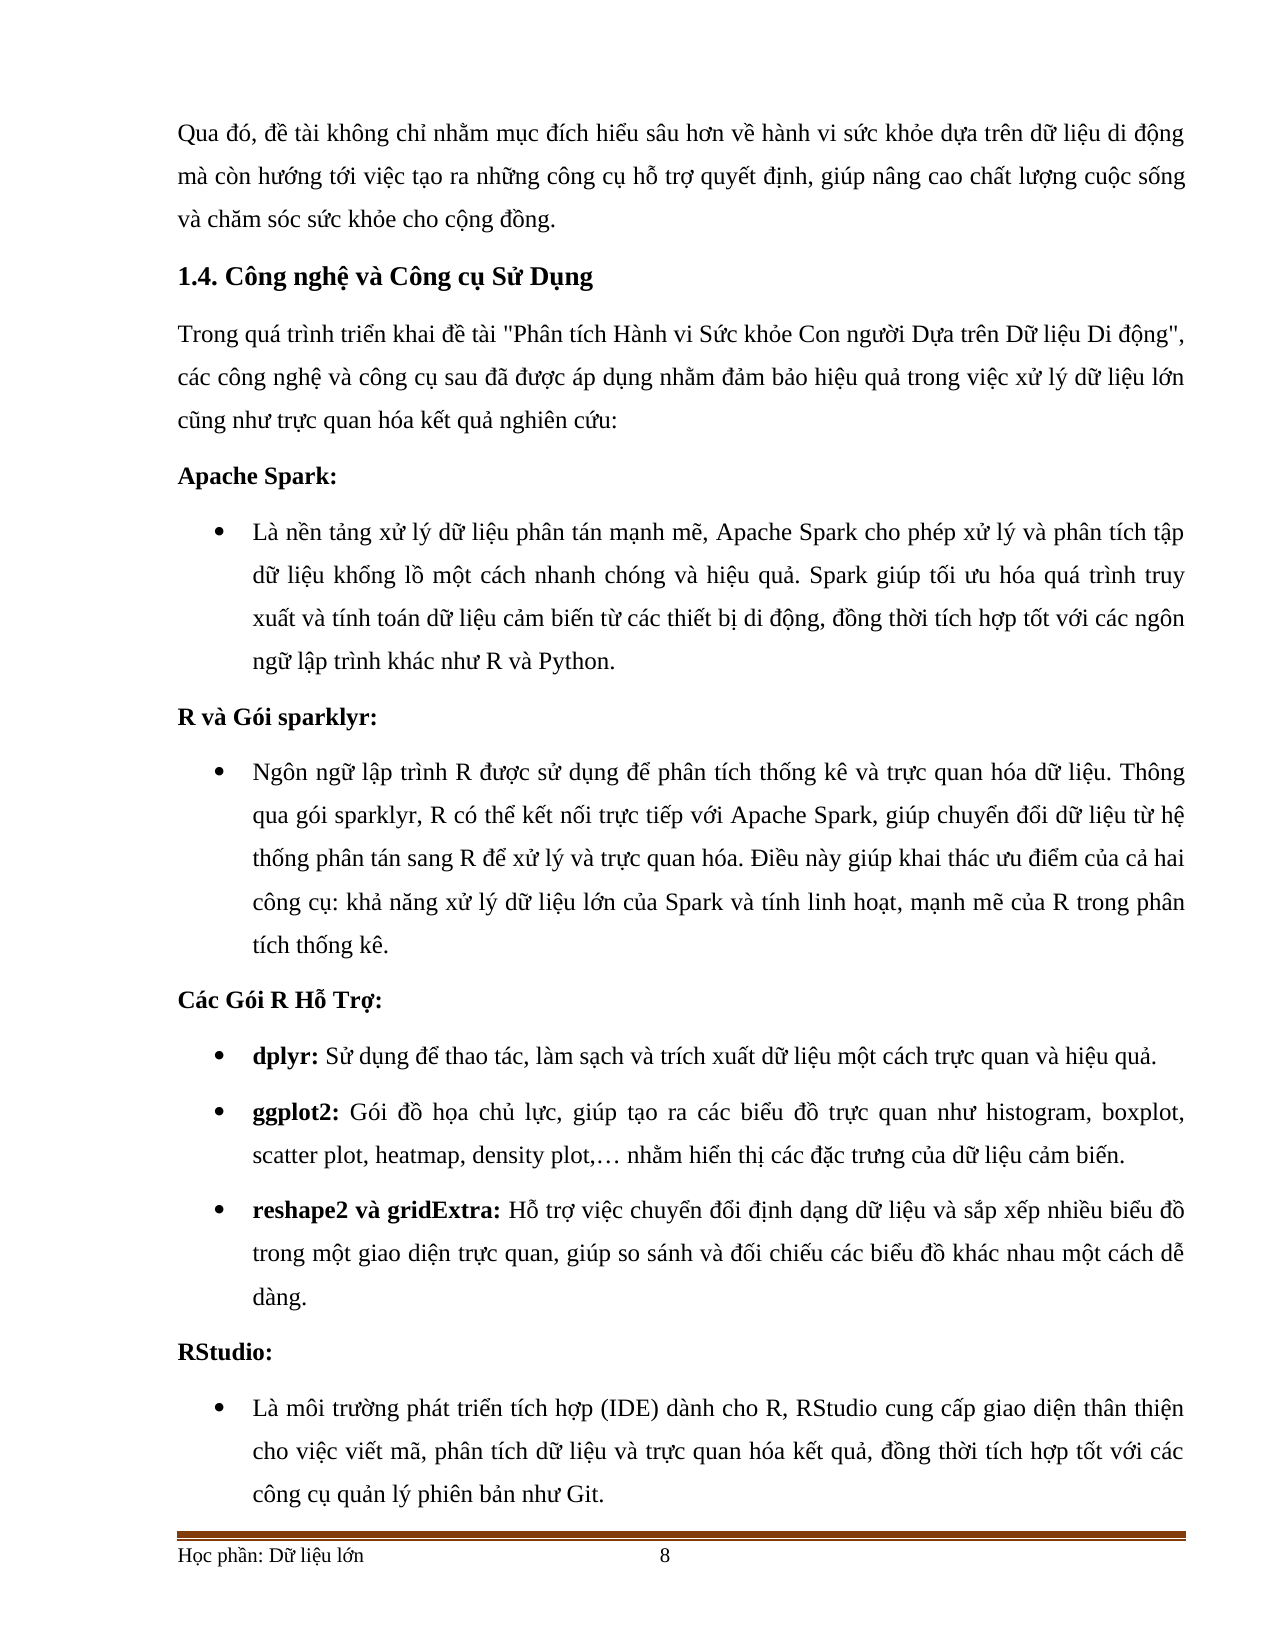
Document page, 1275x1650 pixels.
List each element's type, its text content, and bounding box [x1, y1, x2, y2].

list reshape2 và gridExtra: Hỗ trợ việc chuyển đổi định dạng dữ liệu và sắp xếp nhiều biểu đồ trong một giao diện trực quan, giúp so sánh và đối chiếu các biểu đồ khác nhau một cách dễ dàng. [215, 1195, 1186, 1310]
text R và Gói sparklyr: [177, 702, 1186, 730]
text Các Gói R Hỗ Trợ: [177, 985, 1186, 1014]
text RStudio: [177, 1337, 1186, 1366]
text Apache Spark: [177, 461, 1186, 490]
list ggplot2: Gói đồ họa chủ lực, giúp tạo ra các biểu đồ trực quan như histogram, boxplot, scatter plot, heatmap, density plot,… nhằm hiển thị các đặc trưng của dữ liệu cảm biến. [215, 1097, 1186, 1168]
list Ngôn ngữ lập trình R được sử dụng để phân tích thống kê và trực quan hóa dữ liệu. Thông qua gói sparklyr, R có thể kết nối trực tiếp với Apache Spark, giúp chuyển đổi dữ liệu từ hệ thống phân tán sang R để xử lý và trực quan hóa. Điều này giúp khai thác ưu điểm của cả hai công cụ: khả năng xử lý dữ liệu lớn của Spark và tính linh hoạt, mạnh mẽ của R trong phân tích thống kê. [215, 757, 1186, 958]
text Qua đó, đề tài không chỉ nhằm mục đích hiểu sâu hơn về hành vi sức khỏe dựa trên dữ liệu di động mà còn hướng tới việc tạo ra những công cụ hỗ trợ quyết định, giúp nâng cao chất lượng cuộc sống và chăm sóc sức khỏe cho cộng đồng. [177, 118, 1186, 233]
list Là nền tảng xử lý dữ liệu phân tán mạnh mẽ, Apache Spark cho phép xử lý và phân tích tập dữ liệu khổng lồ một cách nhanh chóng và hiệu quả. Spark giúp tối ưu hóa quá trình truy xuất và tính toán dữ liệu cảm biến từ các thiết bị di động, đồng thời tích hợp tốt với các ngôn ngữ lập trình khác như R và Python. [215, 517, 1186, 675]
list dplyr: Sử dụng để thao tác, làm sạch và trích xuất dữ liệu một cách trực quan và hiệu quả. [215, 1041, 1186, 1070]
list Là môi trường phát triển tích hợp (IDE) dành cho R, RStudio cung cấp giao diện thân thiện cho việc viết mã, phân tích dữ liệu và trực quan hóa kết quả, đồng thời tích hợp tốt với các công cụ quản lý phiên bản như Git. [215, 1393, 1186, 1508]
text 1.4. Công nghệ và Công cụ Sử Dụng [177, 260, 1186, 291]
text Trong quá trình triển khai đề tài "Phân tích Hành vi Sức khỏe Con người Dựa trên Dữ liệu Di động", các công nghệ và công cụ sau đã được áp dụng nhằm đảm bảo hiệu quả trong việc xử lý dữ liệu lớn cũng như trực quan hóa kết quả nghiên cứu: [177, 319, 1186, 434]
